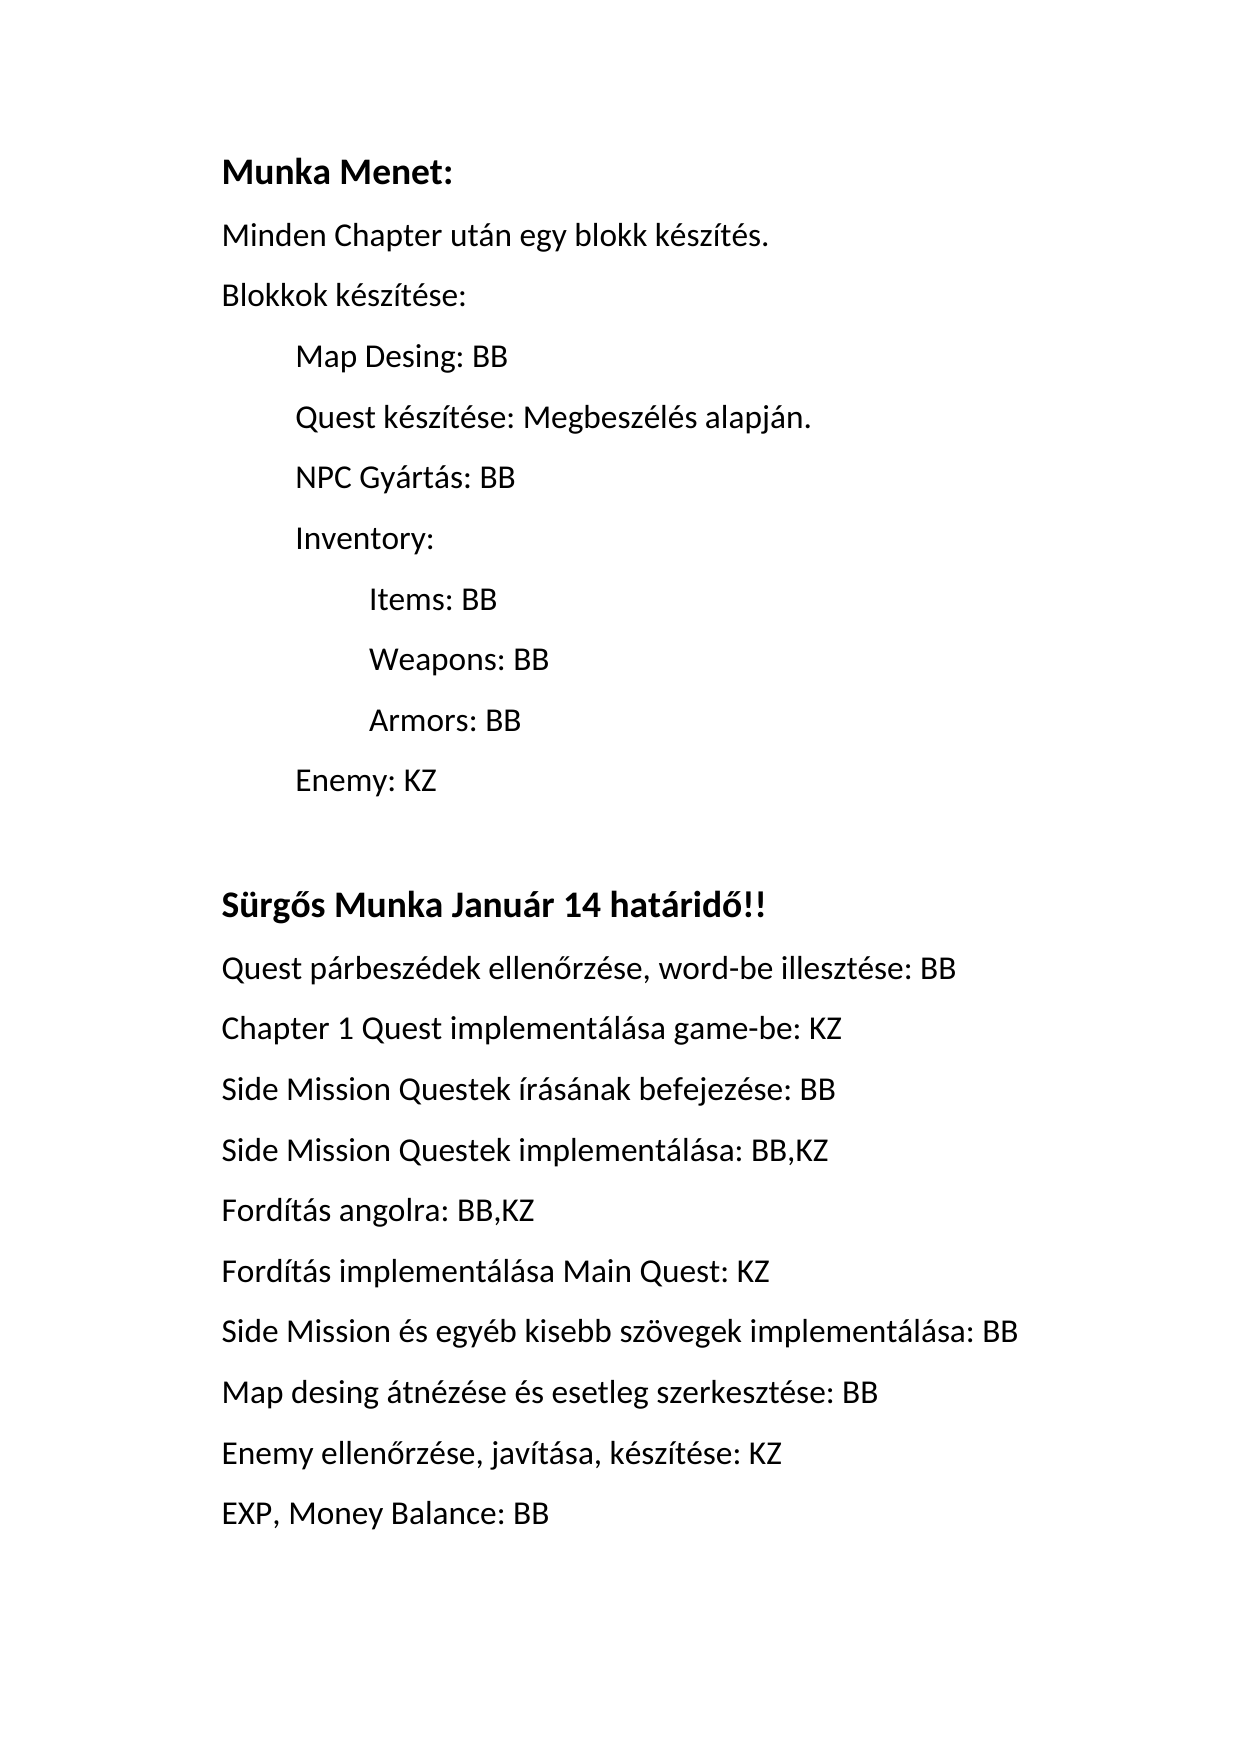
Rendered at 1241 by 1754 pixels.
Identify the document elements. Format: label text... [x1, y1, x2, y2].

text Inventory: [148, 517, 1093, 558]
text Sürgős Munka Január 14 határidő!! [148, 881, 1093, 926]
text Munka Menet: [148, 148, 1093, 193]
text Fordítás implementálása Main Quest: KZ [148, 1250, 1093, 1291]
text Side Mission és egyéb kisebb szövegek implementálása: BB [148, 1311, 1093, 1351]
text Armors: BB [148, 699, 1093, 739]
text Quest készítése: Megbeszélés alapján. [148, 396, 1093, 436]
text Map Desing: BB [221, 335, 1093, 376]
text Side Mission Questek implementálása: BB,KZ [148, 1129, 1093, 1169]
text Map desing átnézése és esetleg szerkesztése: BB [148, 1371, 1093, 1412]
text Fordítás angolra: BB,KZ [148, 1189, 1093, 1230]
text Quest párbeszédek ellenőrzése, word-be illesztése: BB [148, 947, 1093, 987]
text Side Mission Questek írásának befejezése: BB [148, 1068, 1093, 1109]
text NPC Gyártás: BB [148, 456, 1093, 497]
text Items: BB [148, 577, 1093, 618]
text Minden Chapter után egy blokk készítés. [148, 214, 1093, 254]
text Enemy ellenőrzése, javítása, készítése: KZ [148, 1432, 1093, 1472]
text Enemy: KZ [148, 759, 1093, 800]
text Chapter 1 Quest implementálása game-be: KZ [148, 1007, 1093, 1048]
text Blokkok készítése: [148, 274, 1093, 315]
text Weapons: BB [148, 638, 1093, 679]
text EXP, Money Balance: BB [148, 1492, 1093, 1533]
